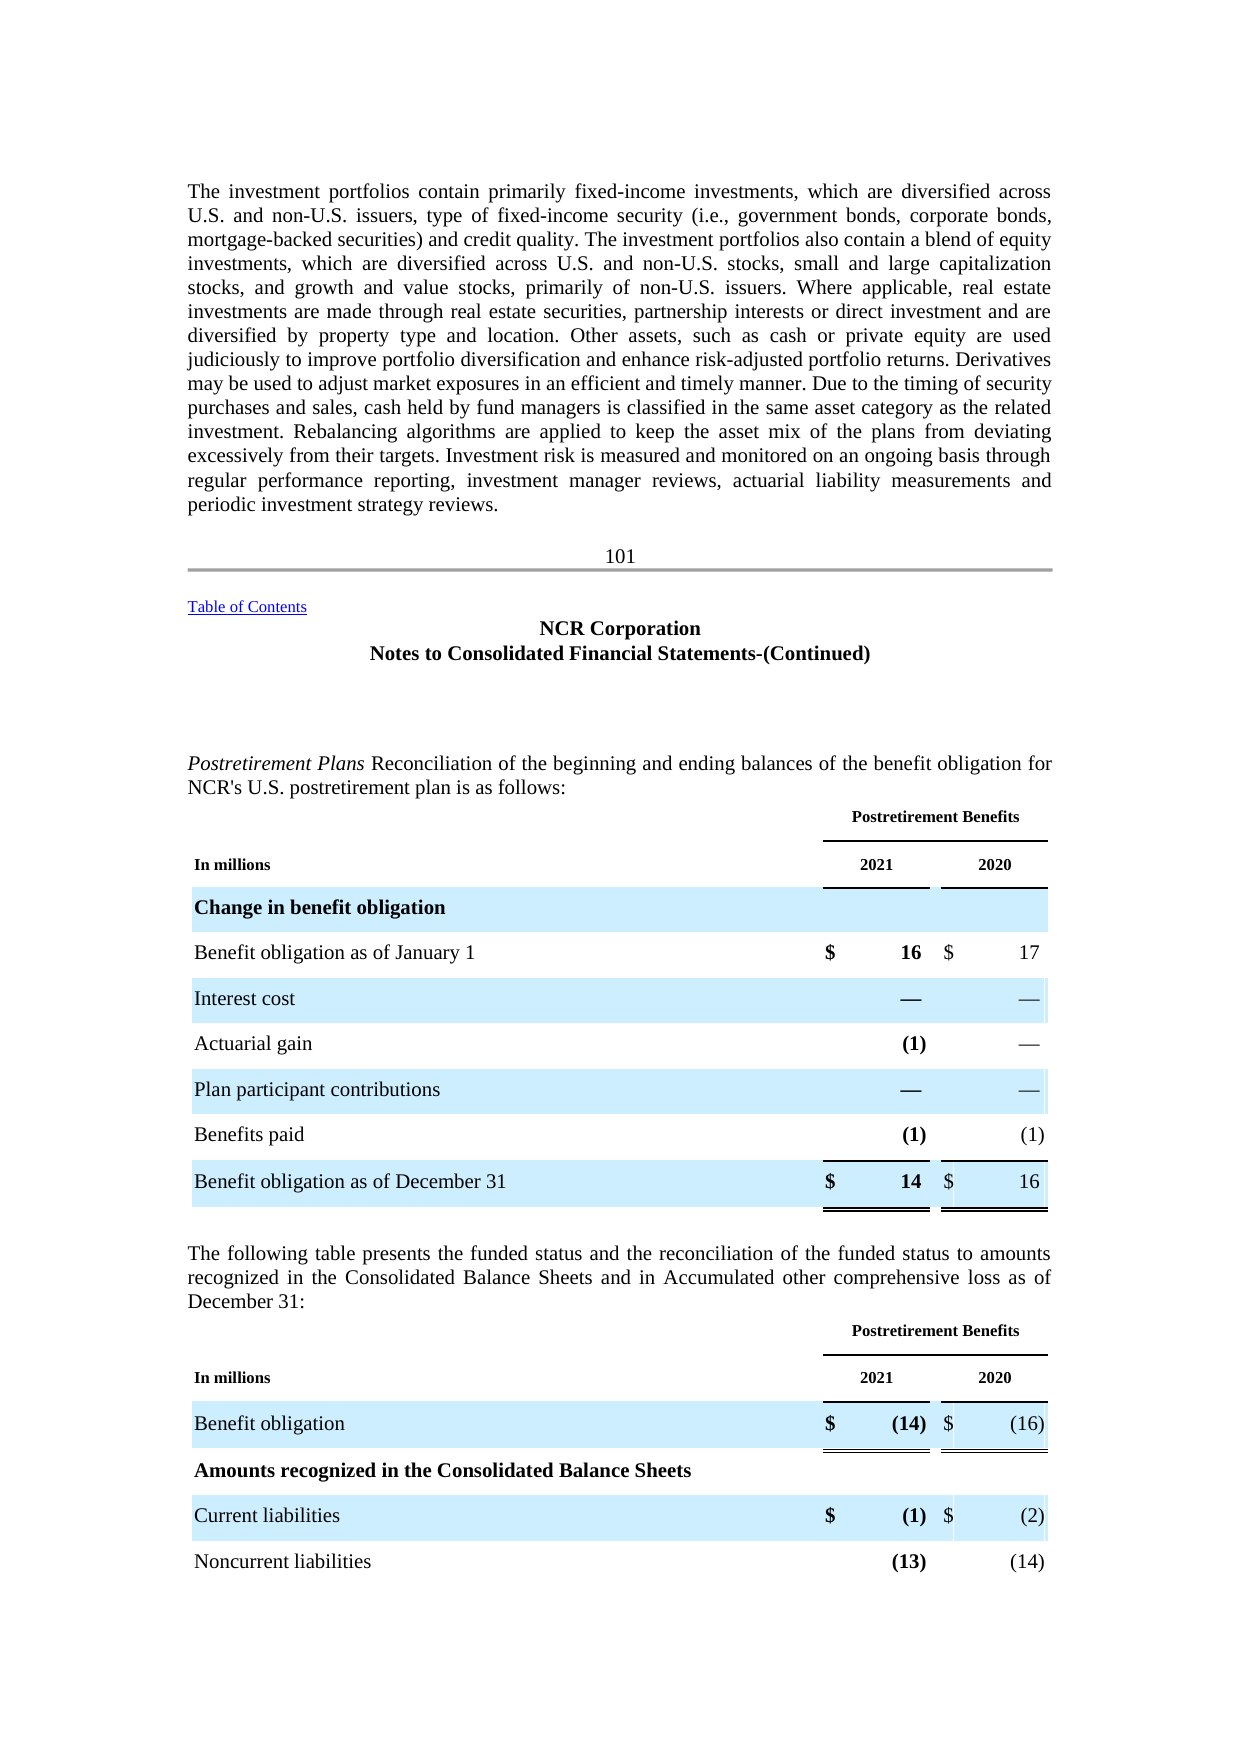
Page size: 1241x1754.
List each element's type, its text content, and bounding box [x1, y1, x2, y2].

text Notes to Consolidated Financial Statements-(Continued) [187, 640, 1053, 664]
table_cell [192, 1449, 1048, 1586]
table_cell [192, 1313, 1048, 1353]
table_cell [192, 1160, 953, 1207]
text Table of Contents [187, 597, 1053, 616]
text The investment portfolios contain primarily fixed-income investments, which are diversified across U.S. and non-U.S. issuers, type of fixed-income security (i.e., government bonds, corporate bonds, mortgage-backed securities) and credit quality. The investment portfolios also contain a blend of equity investments, which are diversified across U.S. and non-U.S. stocks, small and large capitalization stocks, and growth and value stocks, primarily of non-U.S. issuers. Where applicable, real estate investments are made through real estate securities, partnership interests or direct investment and are diversified by property type and location. Other assets, such as cash or private equity are used judiciously to improve portfolio diversification and enhance risk-adjusted portfolio returns. Derivatives may be used to adjust market exposures in an efficient and timely manner. Due to the timing of security purchases and sales, cash held by fund managers is classified in the same asset category as the related investment. Rebalancing algorithms are applied to keep the asset mix of the plans from deviating excessively from their targets. Investment risk is measured and monitored on an ongoing basis through regular performance reporting, investment manager reviews, actuarial liability measurements and periodic investment strategy reviews. [187, 179, 1053, 516]
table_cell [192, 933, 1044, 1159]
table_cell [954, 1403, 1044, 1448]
text Postretirement Plans Reconciliation of the beginning and ending balances of the benefit obligation for NCR's U.S. postretirement plan is as follows: [187, 751, 1053, 799]
text NCR Corporation [187, 616, 1053, 640]
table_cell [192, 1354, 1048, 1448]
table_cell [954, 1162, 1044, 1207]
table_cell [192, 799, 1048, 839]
text 101 [187, 544, 1053, 568]
text The following table presents the funded status and the reconciliation of the funded status to amounts recognized in the Consolidated Balance Sheets and in Accumulated other comprehensive loss as of December 31: [187, 1241, 1053, 1313]
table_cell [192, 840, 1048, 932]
